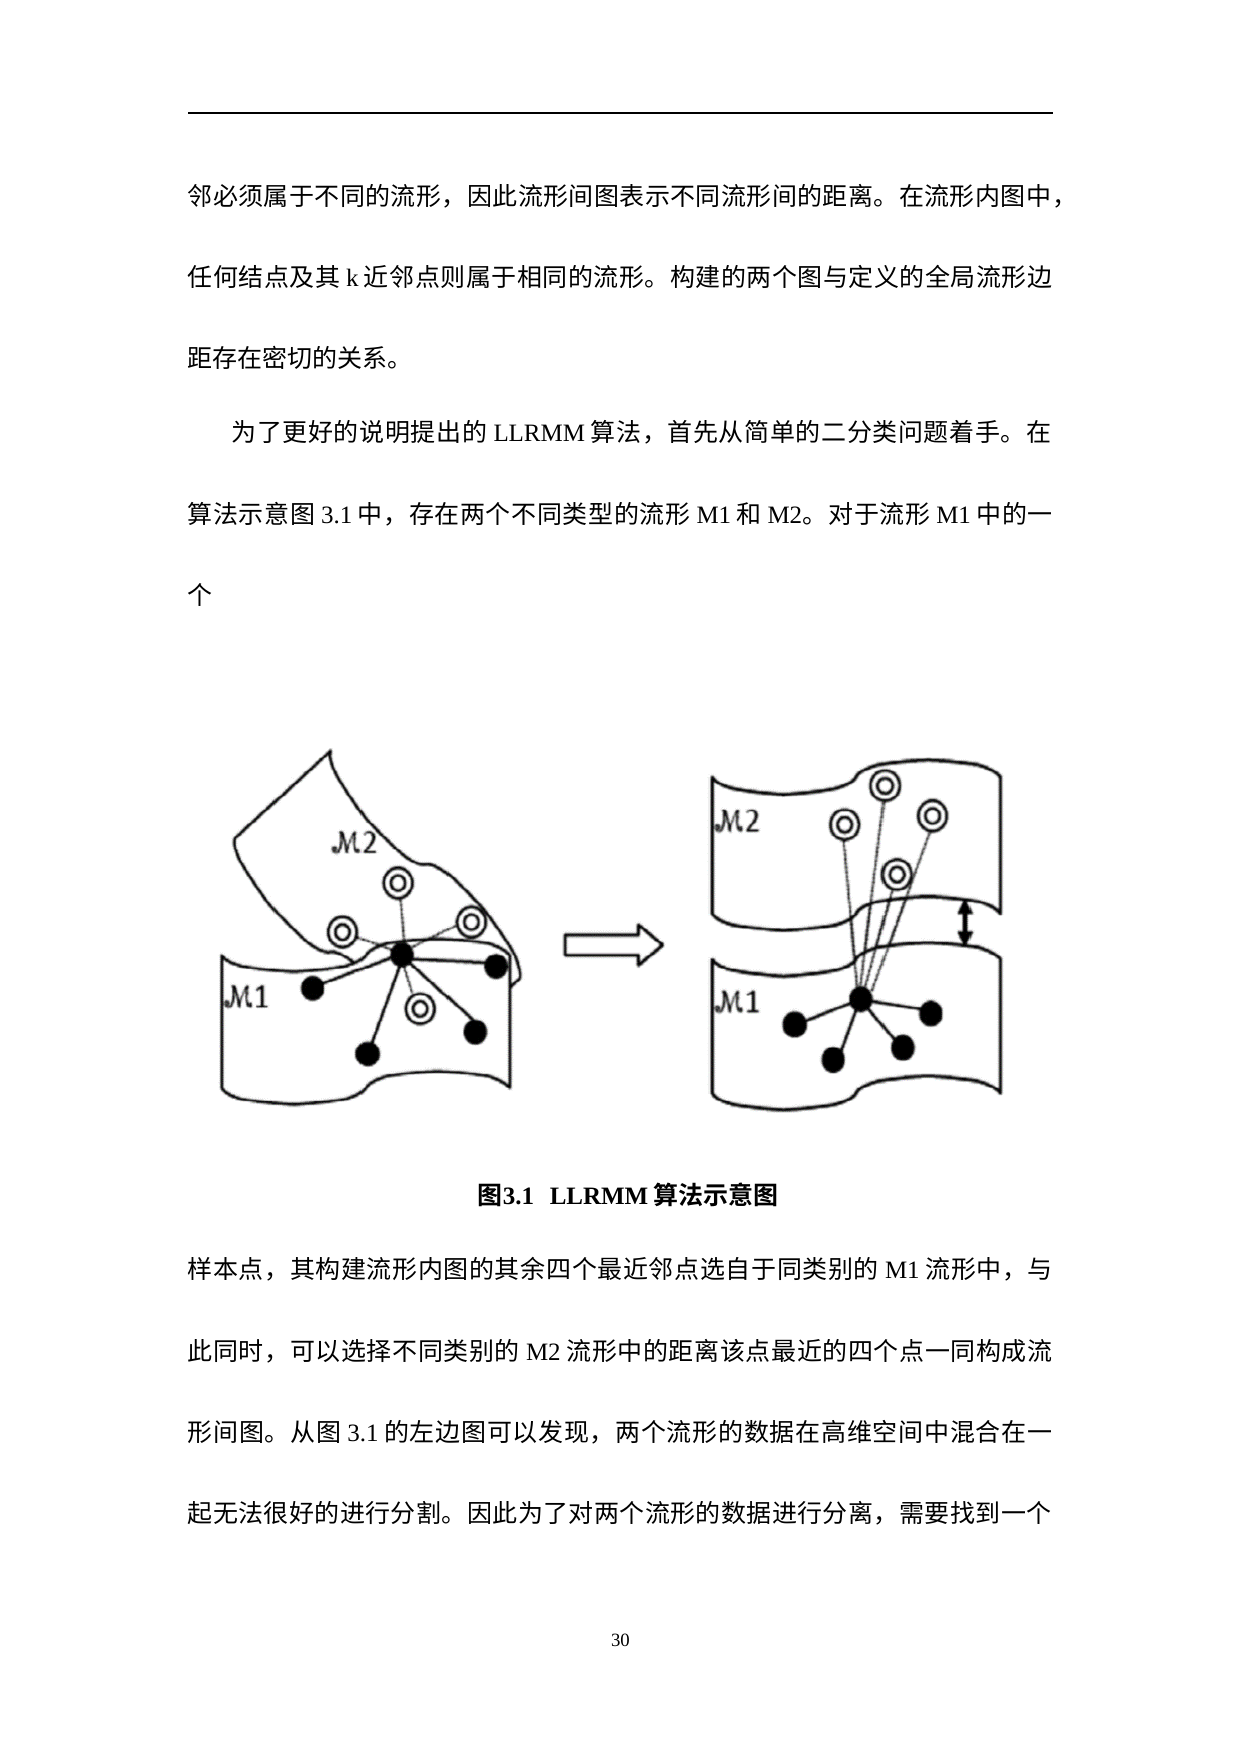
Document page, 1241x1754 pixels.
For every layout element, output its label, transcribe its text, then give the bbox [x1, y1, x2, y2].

picture [187, 731, 1058, 1153]
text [187, 162, 1053, 389]
list LLRMM算法示意图 [231, 1161, 1053, 1226]
text 为了更好的说明提出的LLRMM算法，首先从简单的二分类问题着手。在算法示意图3.1中，存在两个不同类型的流形M1和M2。对于流形M1中的一个 [187, 398, 1053, 731]
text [187, 1235, 1053, 1544]
